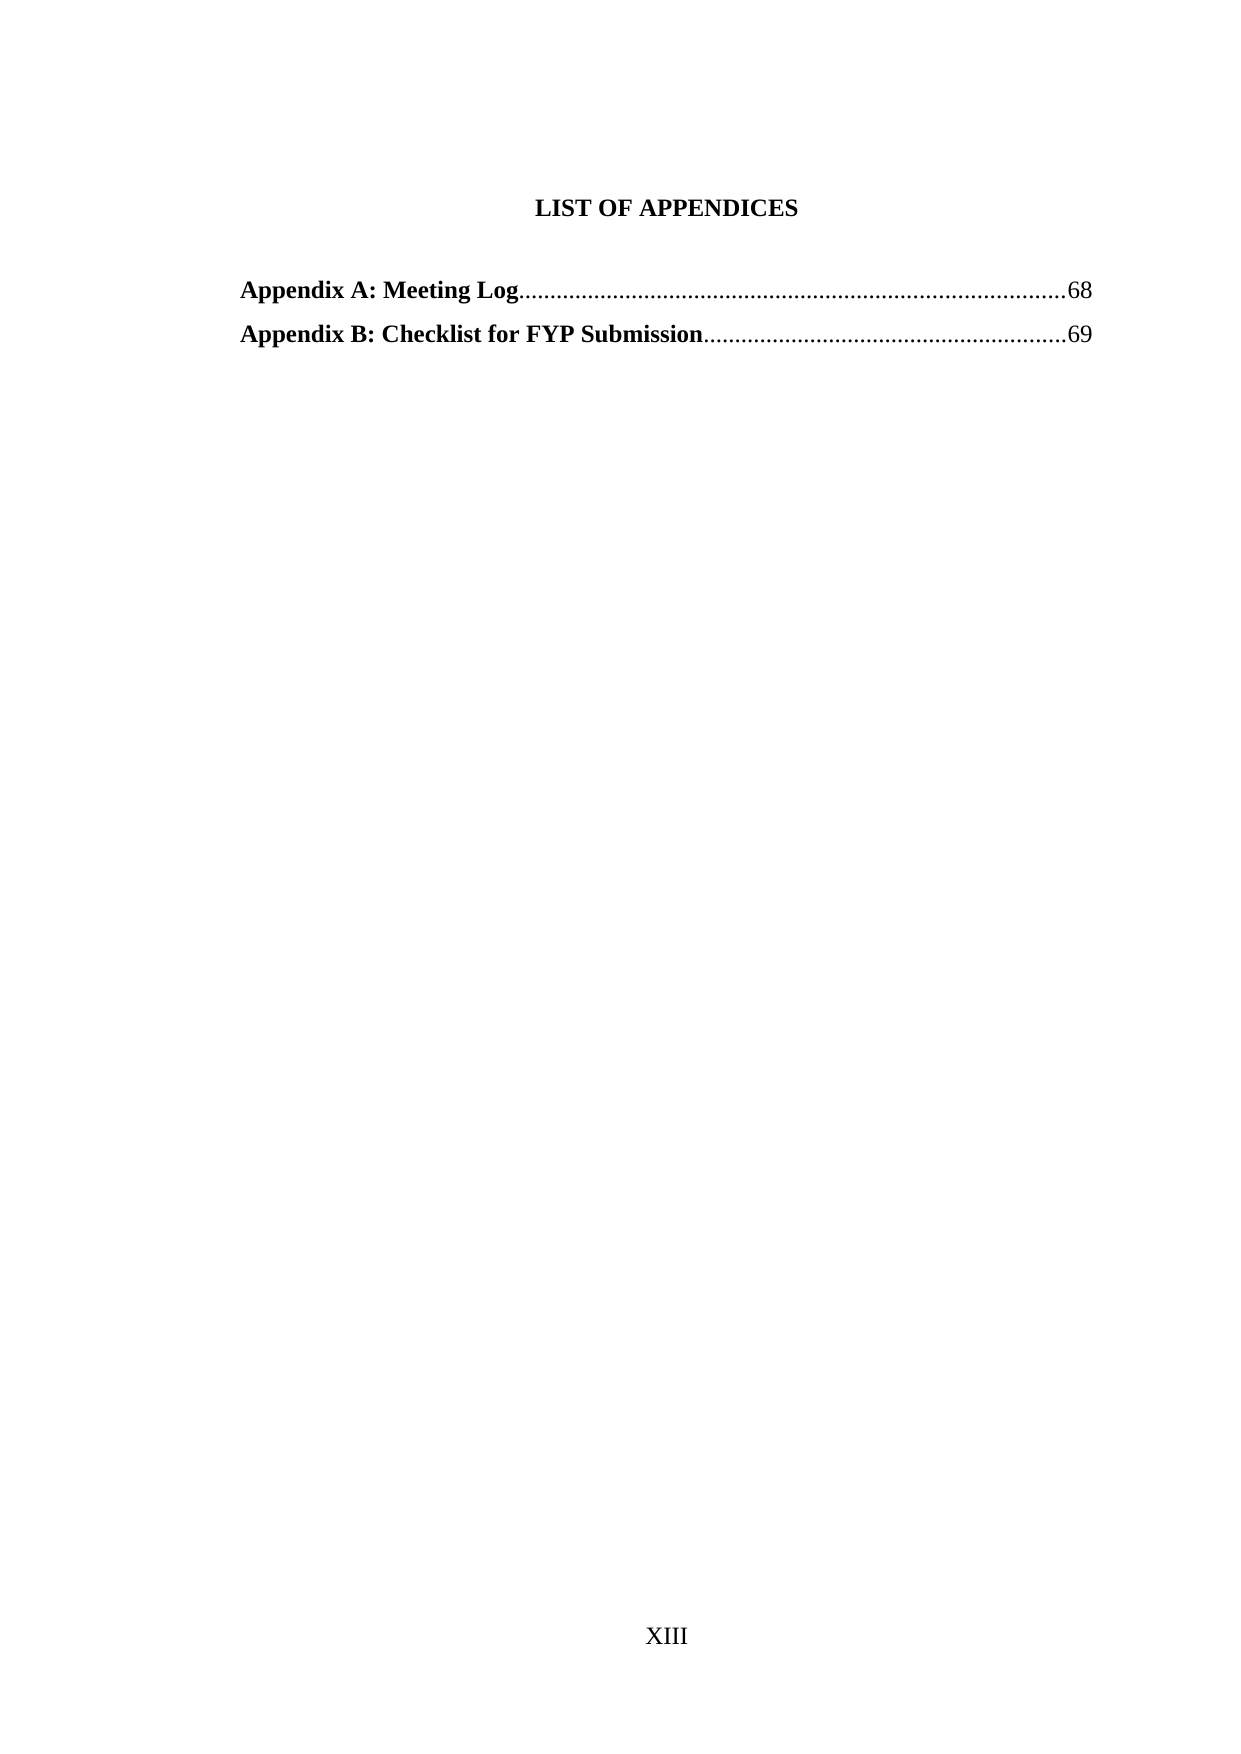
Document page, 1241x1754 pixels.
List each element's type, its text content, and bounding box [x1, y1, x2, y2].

subtitle LIST OF APPENDICES [240, 193, 1093, 222]
text Appendix A: Meeting Log 68 [240, 276, 1093, 304]
text Appendix B: Checklist for FYP Submission 69 [240, 319, 1093, 347]
